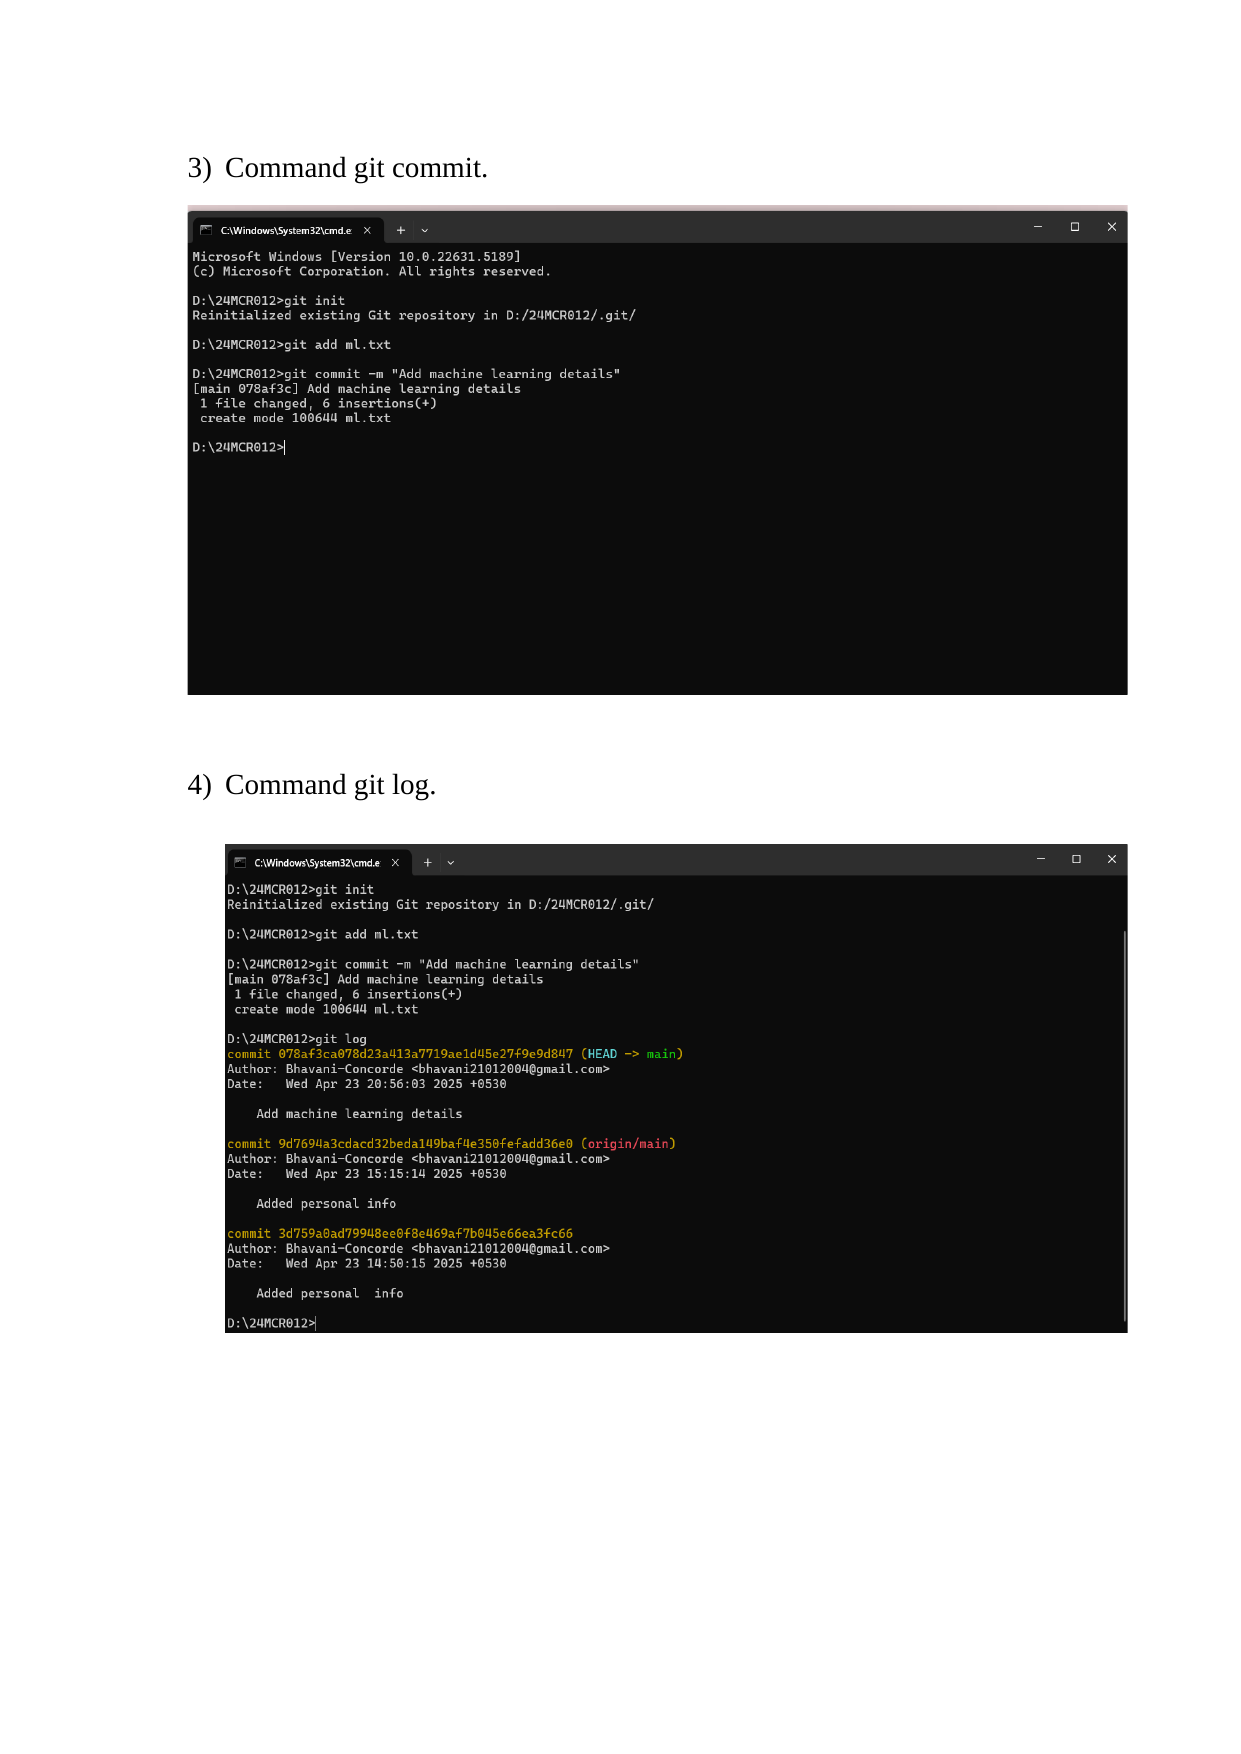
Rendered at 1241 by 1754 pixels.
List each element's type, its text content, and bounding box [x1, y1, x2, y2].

picture [187, 205, 1128, 695]
picture [225, 844, 1128, 1333]
list Command git commit. [187, 150, 1090, 183]
list Command git log. [187, 767, 1090, 801]
